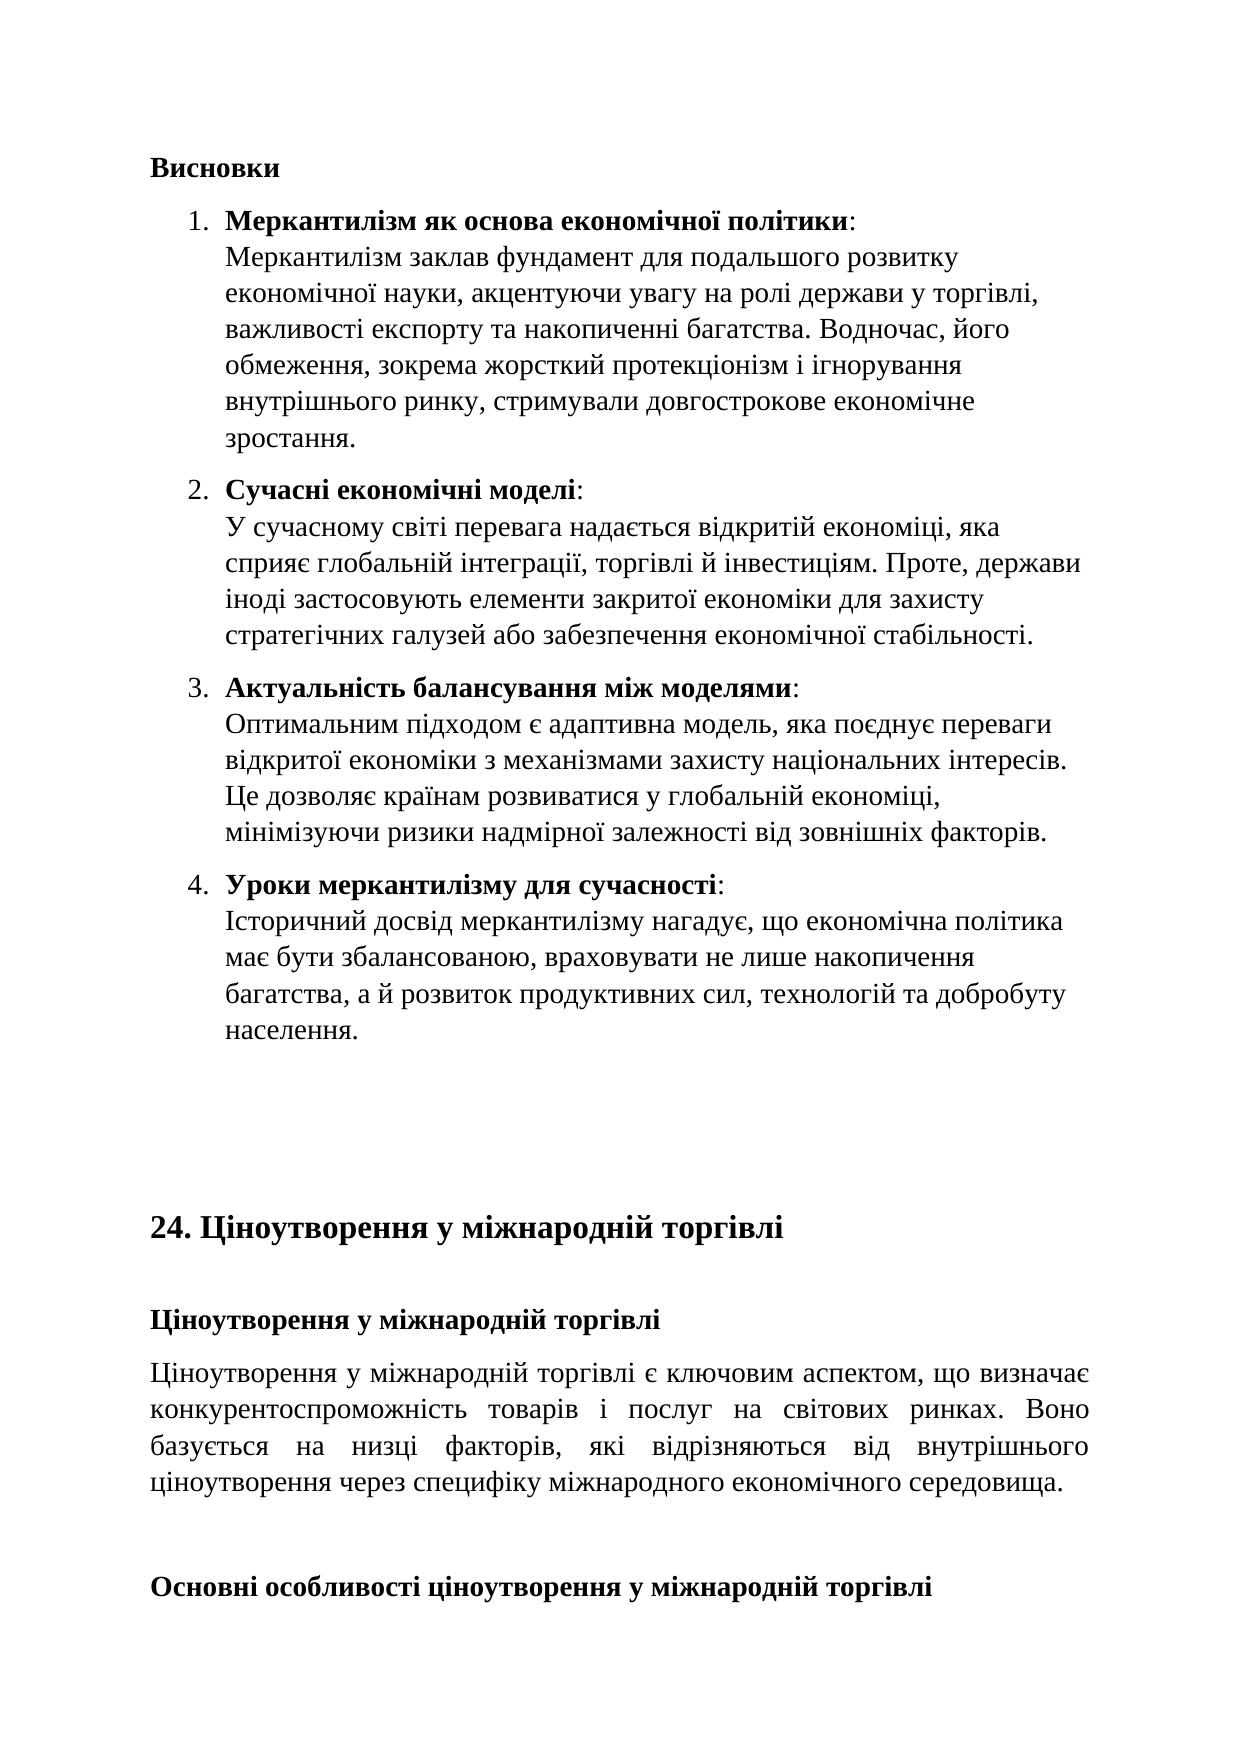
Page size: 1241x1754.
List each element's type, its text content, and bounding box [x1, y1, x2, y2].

list Меркантилізм як основа економічної політики: Меркантилізм заклав фундамент для подальшого розвитку економічної науки, акцентуючи увагу на ролі держави у торгівлі, важливості експорту та накопиченні багатства. Водночас, його обмеження, зокрема жорсткий протекціонізм і ігнорування внутрішнього ринку, стримували довгострокове економічне зростання. [187, 203, 1090, 453]
text Основні особливості ціноутворення у міжнародній торгівлі [150, 1569, 1090, 1603]
list Уроки меркантилізму для сучасності: Історичний досвід меркантилізму нагадує, що економічна політика має бути збалансованою, враховувати не лише накопичення багатства, а й розвиток продуктивних сил, технологій та добробуту населення. [187, 867, 1090, 1045]
text Ціноутворення у міжнародній торгівлі [150, 1302, 1090, 1336]
subtitle 24. Ціноутворення у міжнародній торгівлі [150, 1208, 1090, 1246]
list Сучасні економічні моделі: У сучасному світі перевага надається відкритій економіці, яка сприяє глобальній інтеграції, торгівлі й інвестиціям. Проте, держави іноді застосовують елементи закритої економіки для захисту стратегічних галузей або забезпечення економічної стабільності. [187, 472, 1090, 651]
list Актуальність балансування між моделями: Оптимальним підходом є адаптивна модель, яка поєднує переваги відкритої економіки з механізмами захисту національних інтересів. Це дозволяє країнам розвиватися у глобальній економіці, мінімізуючи ризики надмірної залежності від зовнішніх факторів. [187, 670, 1090, 848]
text Висновки [150, 150, 1090, 183]
text Ціноутворення у міжнародній торгівлі є ключовим аспектом, що визначає конкурентоспроможність товарів і послуг на світових ринках. Воно базується на низці факторів, які відрізняються від внутрішнього ціноутворення через специфіку міжнародного економічного середовища. [150, 1355, 1090, 1497]
